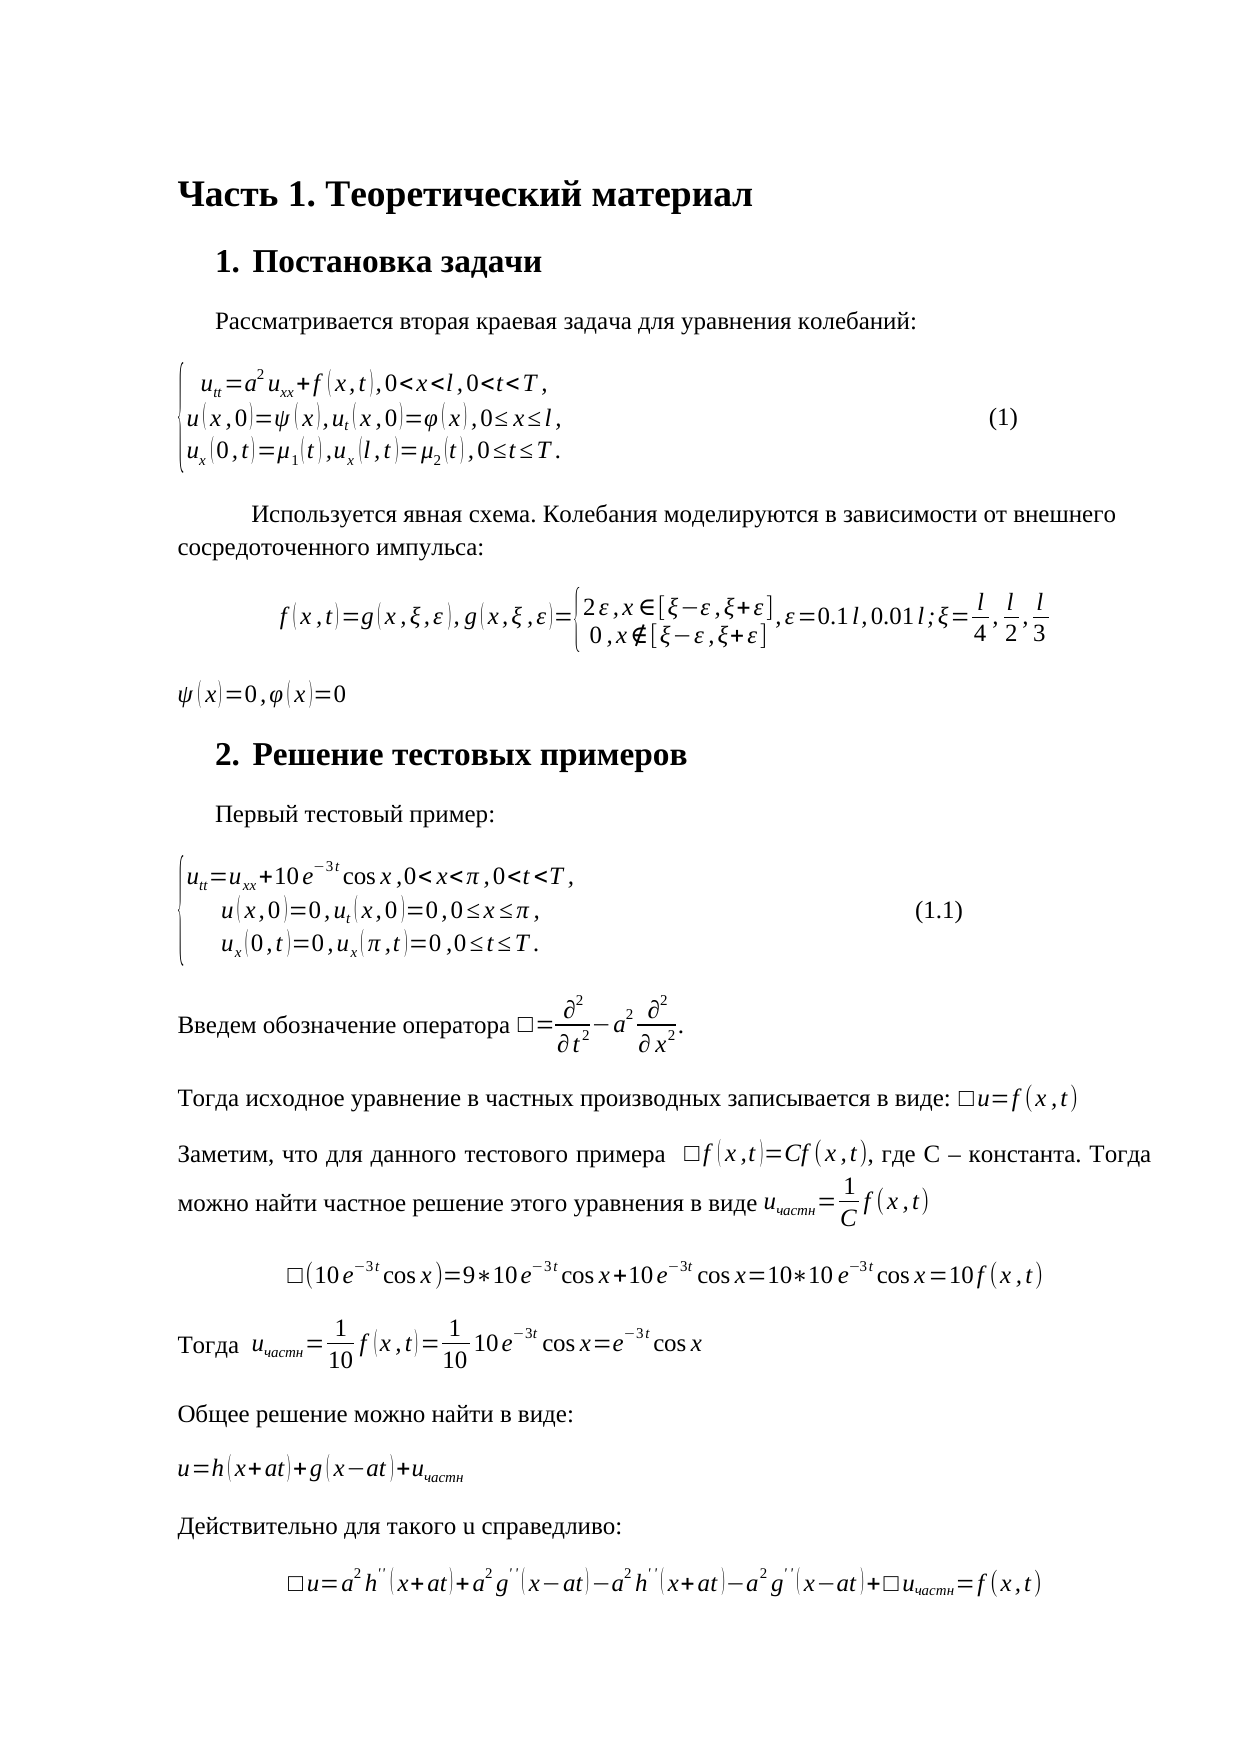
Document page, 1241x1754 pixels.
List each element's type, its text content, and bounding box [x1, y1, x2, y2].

text (1) [177, 360, 1152, 474]
list Постановка задачи [215, 242, 1152, 280]
text Тогда исходное уравнение в частных производных записывается в виде: [177, 1083, 1152, 1113]
text Рассматривается вторая краевая задача для уравнения колебаний: [177, 306, 1152, 335]
text Заметим, что для данного тестового примера , где С – константа. Тогда можно найти частное решение этого уравнения в виде [177, 1138, 1152, 1232]
text Тогда [177, 1315, 1152, 1374]
text Часть 1. Теоретический материал [177, 171, 1152, 214]
text Введем обозначение оператора . [177, 992, 1152, 1058]
text Используется явная схема. Колебания моделируются в зависимости от внешнего сосредоточенного импульса: [177, 499, 1152, 561]
text Общее решение можно найти в виде: [177, 1399, 1152, 1428]
text (1.1) [177, 853, 1152, 966]
text Действительно для такого u справедливо: [177, 1511, 1152, 1539]
text Первый тестовый пример: [177, 799, 1152, 828]
list Решение тестовых примеров [215, 734, 1152, 773]
